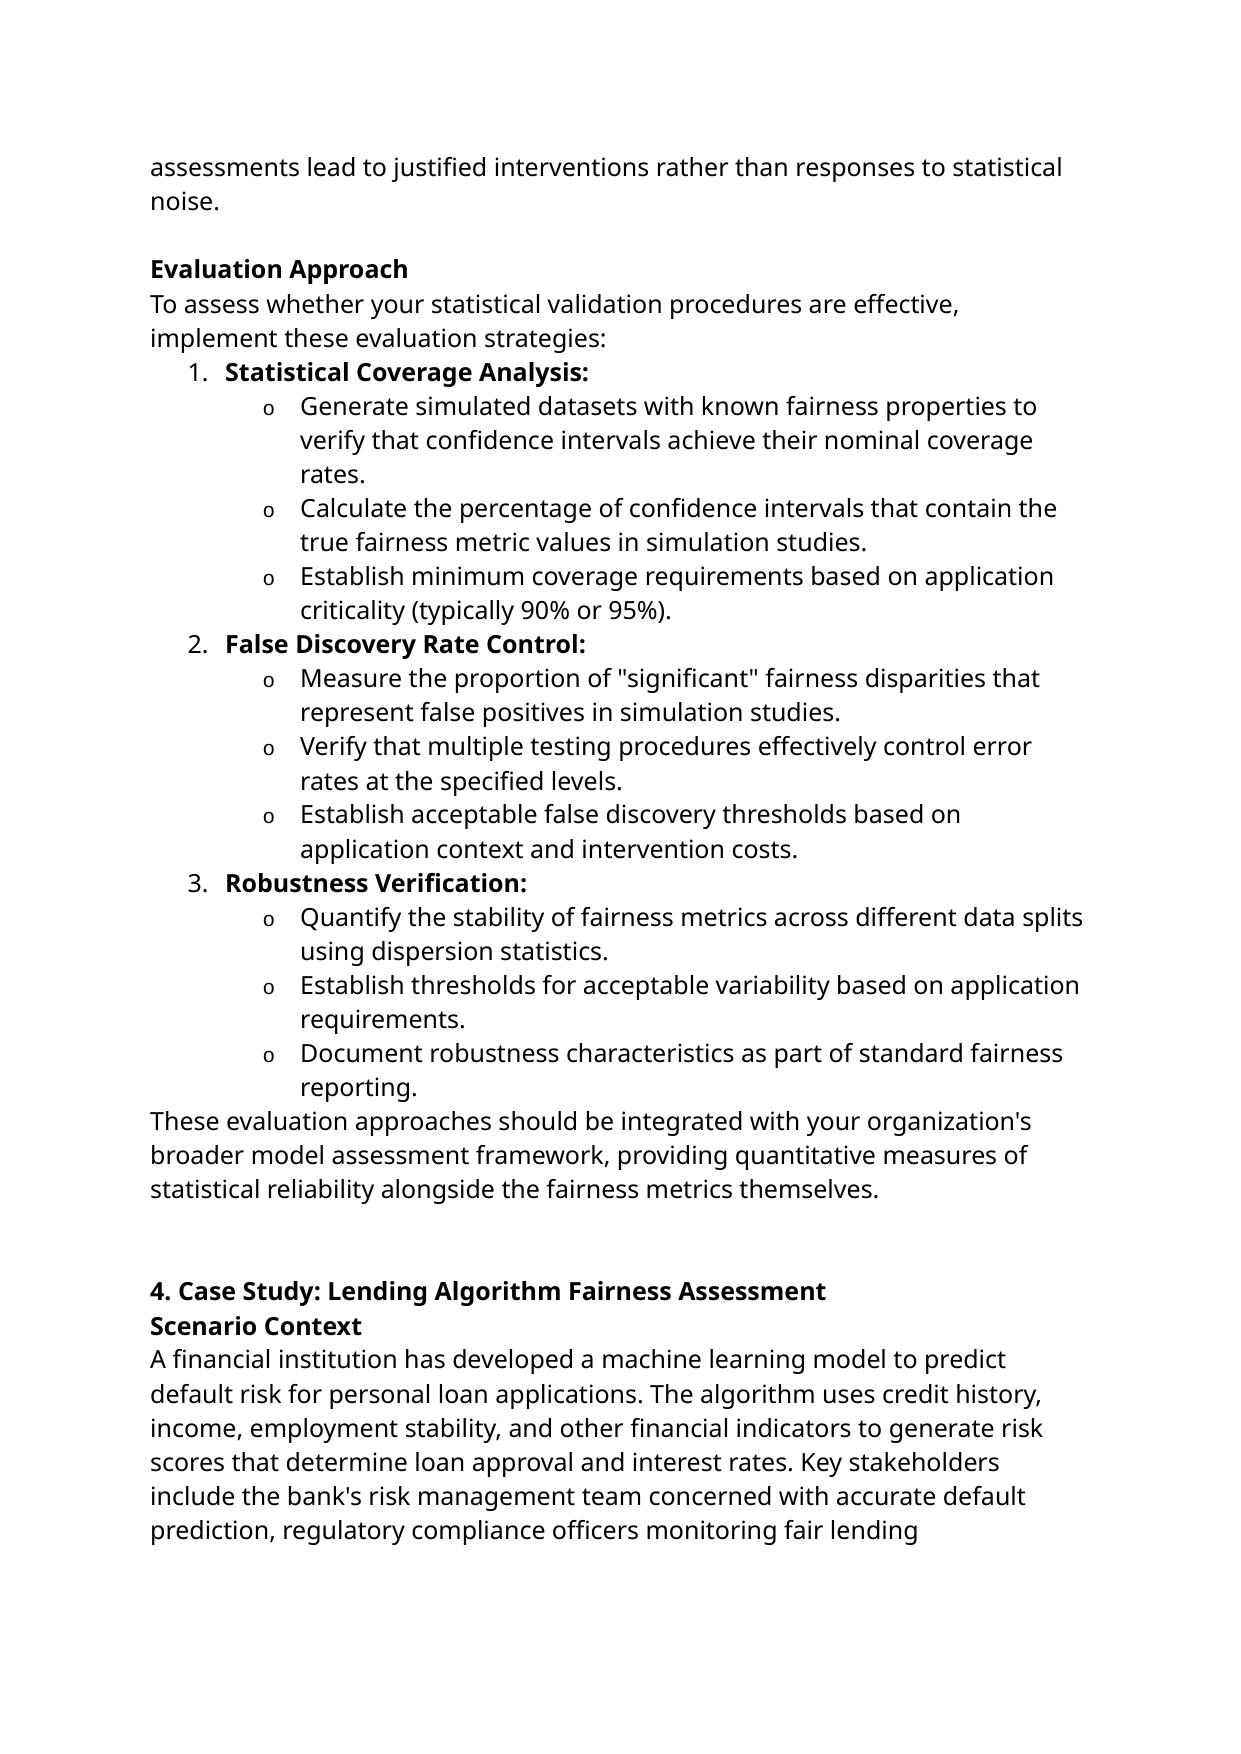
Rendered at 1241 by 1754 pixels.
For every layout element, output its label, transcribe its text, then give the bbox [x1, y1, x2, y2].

list Robustness Verification: [187, 865, 1090, 899]
list Generate simulated datasets with known fairness properties to verify that confidence intervals achieve their nominal coverage rates. [262, 388, 1090, 491]
list Measure the proportion of "significant" fairness disparities that represent false positives in simulation studies. [262, 661, 1090, 729]
list Calculate the percentage of confidence intervals that contain the true fairness metric values in simulation studies. [262, 491, 1090, 559]
text These evaluation approaches should be integrated with your organization's broader model assessment framework, providing quantitative measures of statistical reliability alongside the fairness metrics themselves. [150, 1104, 1090, 1206]
list Statistical Coverage Analysis: [187, 354, 1090, 388]
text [150, 150, 1090, 218]
list False Discovery Rate Control: [187, 627, 1090, 661]
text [150, 1342, 1090, 1547]
text Evaluation Approach [150, 252, 1090, 286]
list Quantify the stability of fairness metrics across different data splits using dispersion statistics. [262, 899, 1090, 967]
list Establish acceptable false discovery thresholds based on application context and intervention costs. [262, 797, 1090, 865]
list Verify that multiple testing procedures effectively control error rates at the specified levels. [262, 729, 1090, 797]
list Establish minimum coverage requirements based on application criticality (typically 90% or 95%). [262, 559, 1090, 627]
text To assess whether your statistical validation procedures are effective, implement these evaluation strategies: [150, 286, 1090, 354]
text 4. Case Study: Lending Algorithm Fairness Assessment [150, 1274, 1090, 1308]
text Scenario Context [150, 1308, 1090, 1342]
list Establish thresholds for acceptable variability based on application requirements. [262, 967, 1090, 1036]
list Document robustness characteristics as part of standard fairness reporting. [262, 1036, 1090, 1104]
